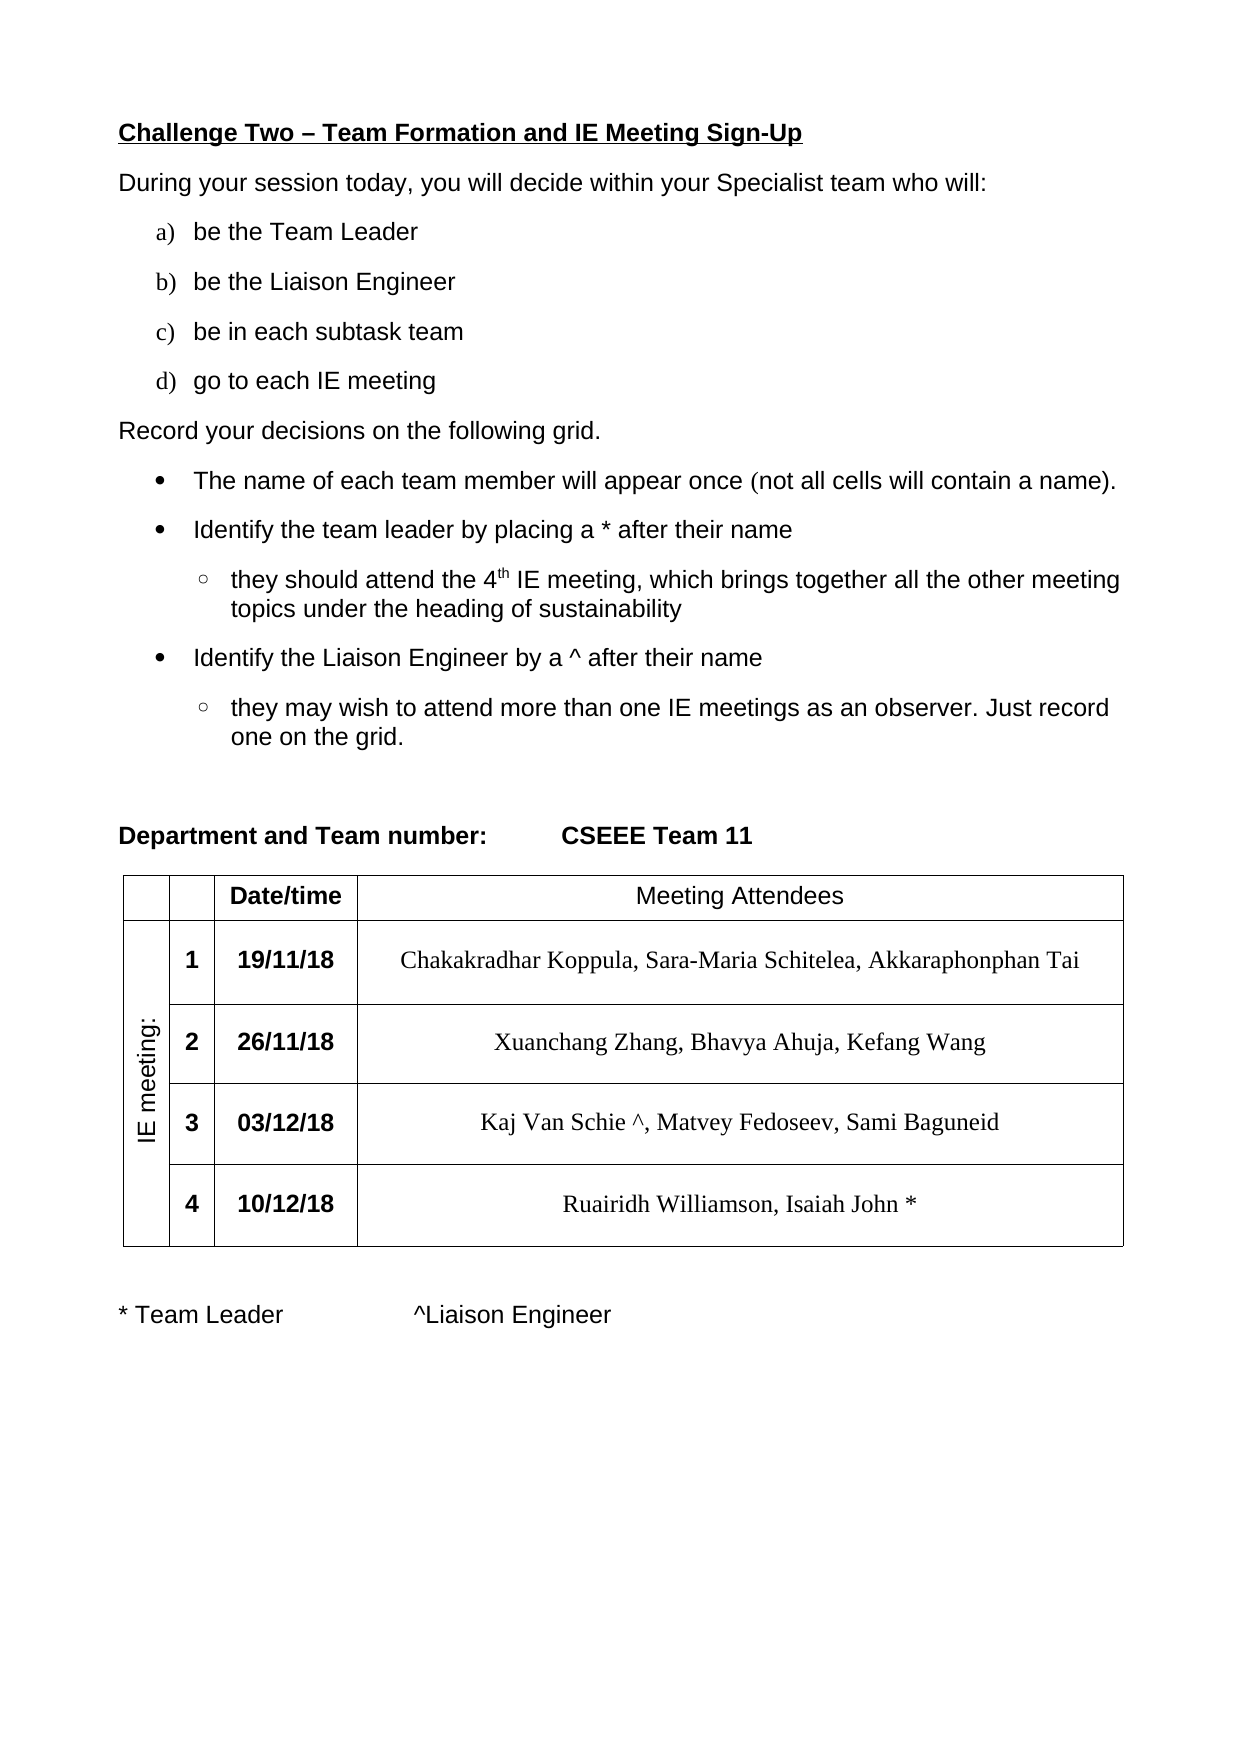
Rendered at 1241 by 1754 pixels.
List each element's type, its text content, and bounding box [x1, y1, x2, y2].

table_cell 19/11/18 [215, 921, 357, 1003]
table_cell 10/12/18 [215, 1165, 357, 1246]
text Challenge Two – Team Formation and IE Meeting Sign-Up [118, 118, 1122, 147]
table_header [170, 876, 214, 920]
table_cell 03/12/18 [215, 1084, 357, 1164]
table_cell 26/11/18 [215, 1005, 357, 1083]
list they should attend the 4th IE meeting, which brings together all the other meeting topics under the heading of sustainability [193, 565, 1122, 623]
list be the Team Leader [156, 217, 1122, 246]
table_cell 2 [170, 1005, 214, 1083]
table_header Meeting Attendees [358, 876, 1123, 920]
list Identify the Liaison Engineer by a ^ after their name [156, 643, 1122, 672]
table_cell Kaj Van Schie ^, Matvey Fedoseev, Sami Baguneid [358, 1084, 1123, 1164]
text Department and Team number: CSEEE Team 11 [118, 821, 1122, 850]
table_header [124, 876, 169, 920]
list be the Liaison Engineer [156, 267, 1122, 296]
table_cell IE meeting: [124, 921, 169, 1246]
table_header Date/time [215, 876, 357, 920]
table_cell 3 [170, 1084, 214, 1164]
text During your session today, you will decide within your Specialist team who will: [118, 168, 1122, 196]
text * Team Leader ^Liaison Engineer [118, 1300, 1122, 1329]
table_cell 1 [170, 921, 214, 1003]
list go to each IE meeting [156, 366, 1122, 395]
table_cell 4 [170, 1165, 214, 1246]
table_cell Xuanchang Zhang, Bhavya Ahuja, Kefang Wang [358, 1005, 1123, 1083]
table_cell Ruairidh Williamson, Isaiah John * [358, 1165, 1123, 1246]
list be in each subtask team [156, 317, 1122, 346]
table_cell Chakakradhar Koppula, Sara-Maria Schitelea, Akkaraphonphan Tai [358, 921, 1123, 1003]
list they may wish to attend more than one IE meetings as an observer. Just record one on the grid. [193, 693, 1122, 751]
list The name of each team member will appear once (not all cells will contain a name). [156, 466, 1122, 494]
text Record your decisions on the following grid. [118, 416, 1122, 445]
list Identify the team leader by placing a * after their name [156, 515, 1122, 544]
